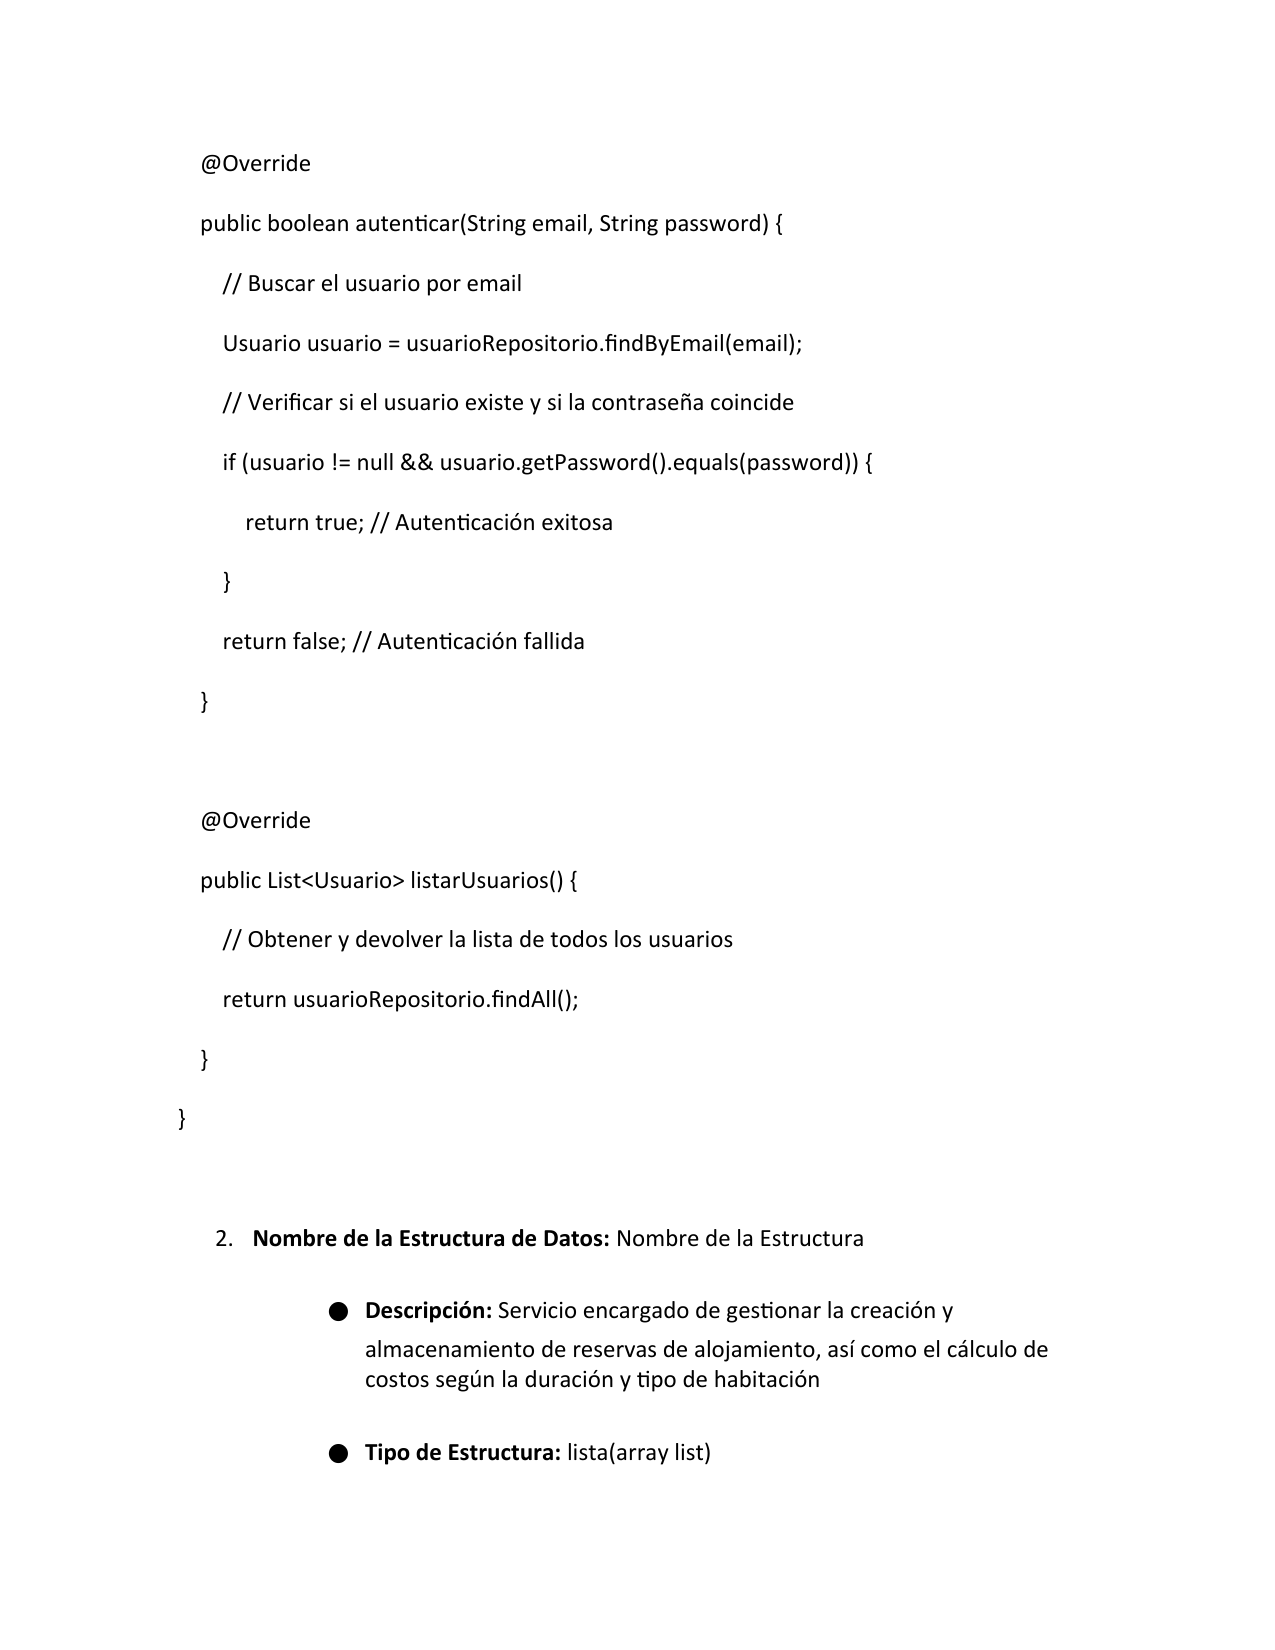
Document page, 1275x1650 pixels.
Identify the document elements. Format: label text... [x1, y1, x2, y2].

text } [177, 1043, 1098, 1073]
text // Buscar el usuario por email [177, 267, 1098, 297]
list Descripción: Servicio encargado de gestionar la creación y almacenamiento de reservas de alojamiento, así como el cálculo de costos según la duración y tipo de habitación [327, 1282, 1098, 1394]
text public boolean autenticar(String email, String password) { [177, 207, 1098, 238]
text @Override [177, 148, 1098, 178]
text } [177, 565, 1098, 596]
text } [177, 685, 1098, 715]
list Tipo de Estructura: lista(array list) [327, 1423, 1098, 1474]
text @Override [177, 804, 1098, 835]
text Usuario usuario = usuarioRepositorio.findByEmail(email); [177, 327, 1098, 357]
text // Verificar si el usuario existe y si la contraseña coincide [177, 386, 1098, 417]
text return true; // Autenticación exitosa [177, 506, 1098, 536]
text return usuarioRepositorio.findAll(); [177, 983, 1098, 1014]
text // Obtener y devolver la lista de todos los usuarios [177, 923, 1098, 954]
text if (usuario != null && usuario.getPassword().equals(password)) { [177, 446, 1098, 477]
list Nombre de la Estructura de Datos: Nombre de la Estructura [215, 1222, 1098, 1252]
text } [177, 1103, 1098, 1133]
text return false; // Autenticación fallida [177, 625, 1098, 656]
text public List<Usuario> listarUsuarios() { [177, 864, 1098, 894]
